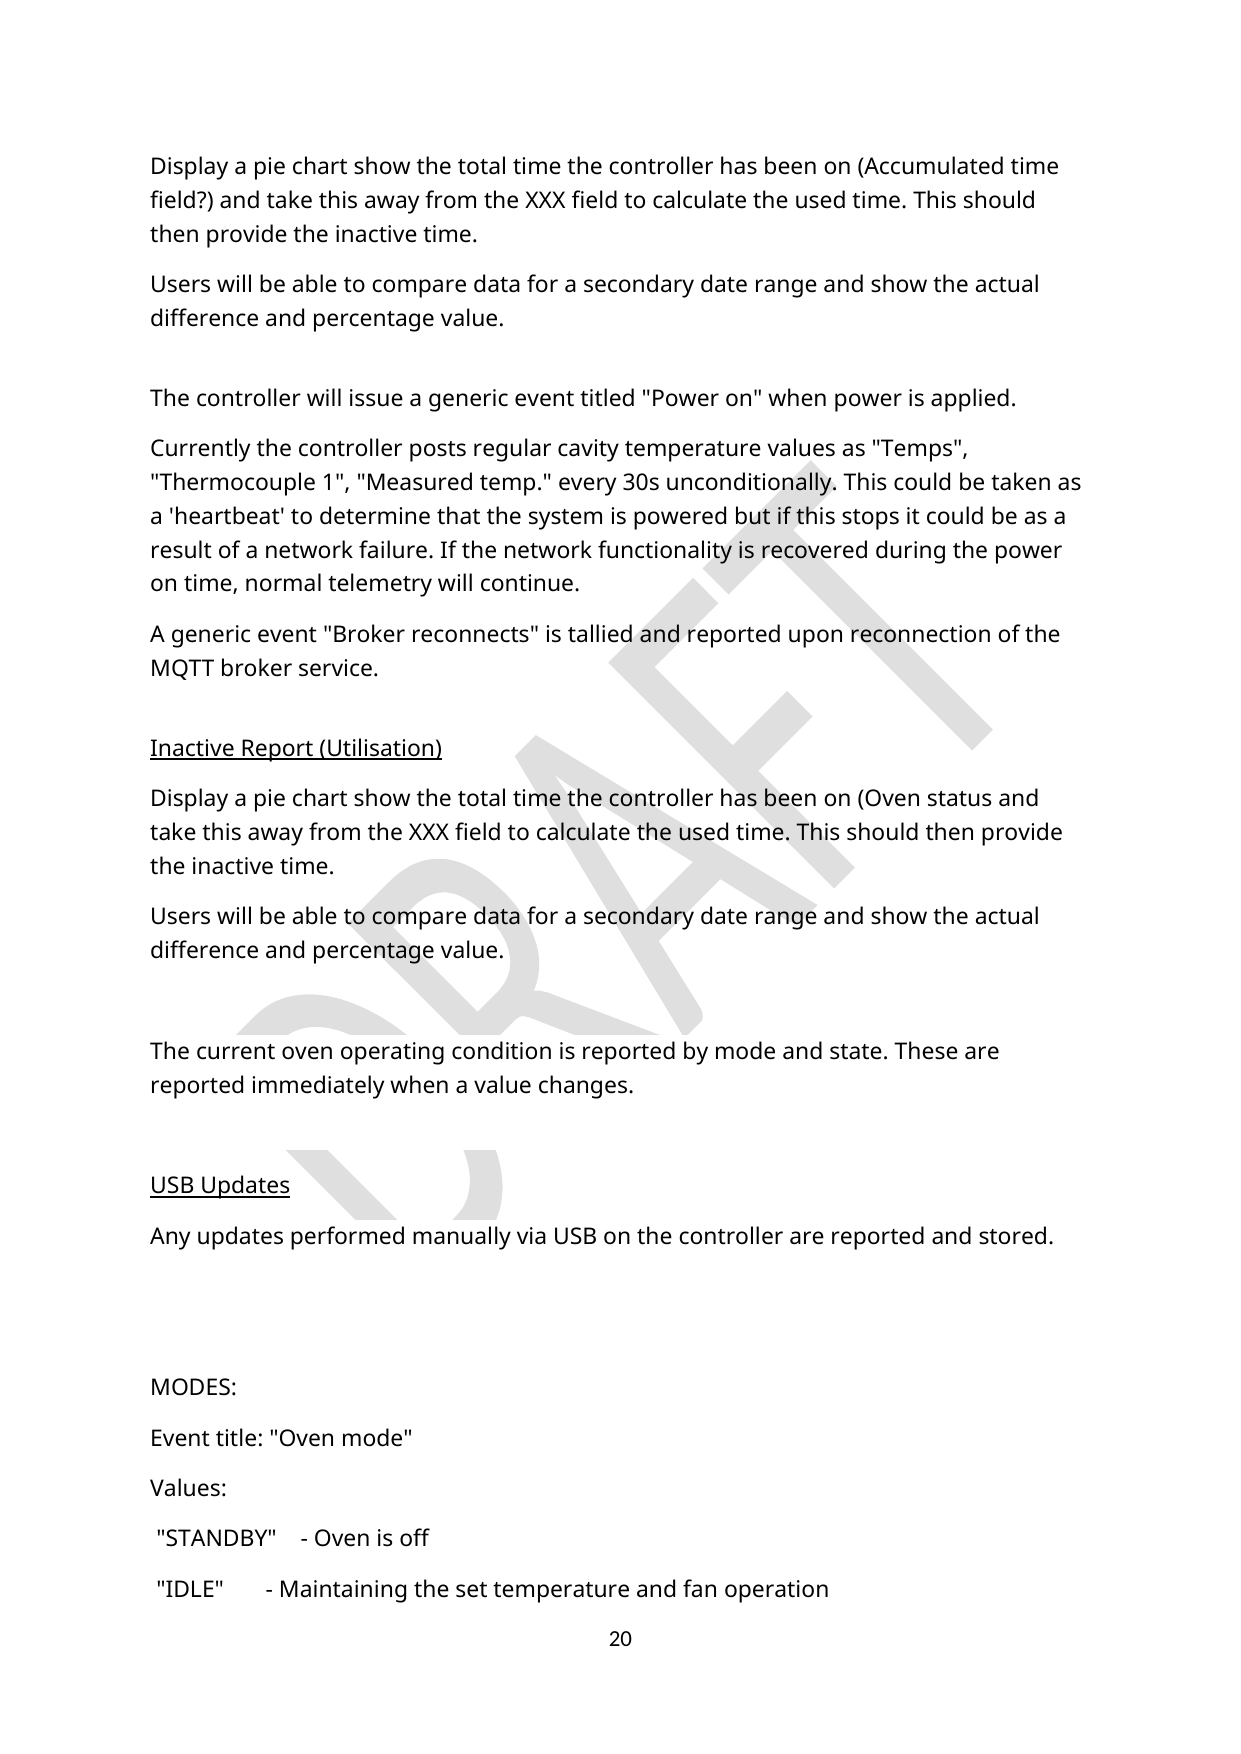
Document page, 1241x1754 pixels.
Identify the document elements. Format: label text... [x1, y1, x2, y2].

text The current oven operating condition is reported by mode and state. These are reported immediately when a value changes. [150, 1035, 1090, 1100]
text Any updates performed manually via USB on the controller are reported and stored. [150, 1220, 1090, 1251]
text Currently the controller posts regular cavity temperature values as "Temps", "Thermocouple 1", "Measured temp." every 30s unconditionally. This could be taken as a 'heartbeat' to determine that the system is powered but if this stops it could be as a result of a network failure. If the network functionality is recovered during the power on time, normal telemetry will continue. [150, 432, 1090, 599]
text Event title: "Oven mode" [150, 1421, 1090, 1453]
text Display a pie chart show the total time the controller has been on (Accumulated time field?) and take this away from the XXX field to calculate the used time. This should then provide the inactive time. [150, 150, 1090, 249]
text Users will be able to compare data for a secondary date range and show the actual difference and percentage value. [150, 900, 1090, 965]
text Values: [150, 1472, 1090, 1503]
text MODES: [150, 1371, 1090, 1402]
text A generic event "Broker reconnects" is tallied and reported upon reconnection of the MQTT broker service. [150, 618, 1090, 713]
text Display a pie chart show the total time the controller has been on (Oven status and take this away from the XXX field to calculate the used time. This should then provide the inactive time. [150, 782, 1090, 881]
text The controller will issue a generic event titled "Power on" when power is applied. [150, 382, 1090, 413]
text USB Updates [150, 1169, 1090, 1201]
text "STANDBY" - Oven is off [150, 1522, 1090, 1553]
text Users will be able to compare data for a secondary date range and show the actual difference and percentage value. [150, 268, 1090, 363]
text Inactive Report (Utilisation) [150, 732, 1090, 763]
text "IDLE" - Maintaining the set temperature and fan operation [150, 1573, 1090, 1604]
